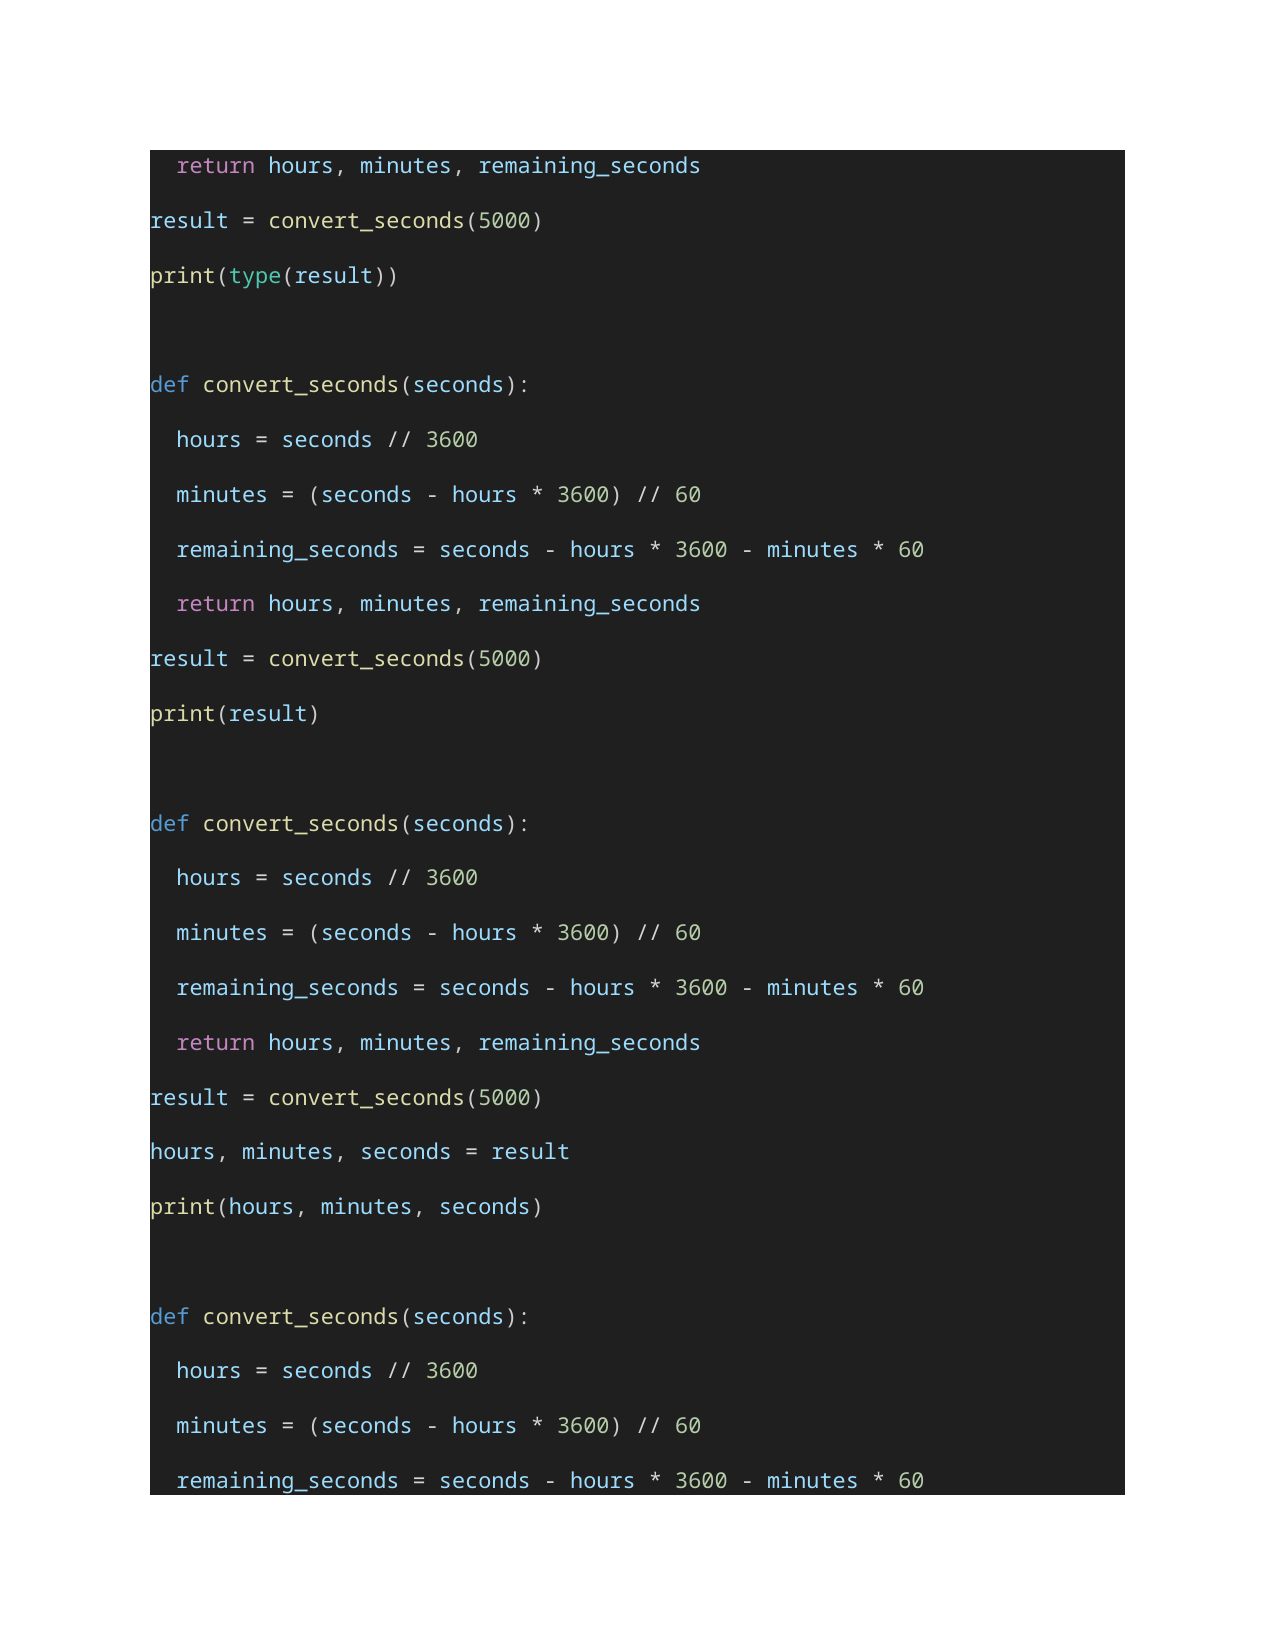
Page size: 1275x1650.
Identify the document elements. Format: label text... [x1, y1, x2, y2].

text print(hours, minutes, seconds) [150, 1191, 1125, 1221]
text hours = seconds // 3600 [150, 862, 1125, 892]
text print(type(result)) [150, 259, 1125, 289]
text result = convert_seconds(5000) [150, 205, 1125, 234]
text hours = seconds // 3600 [150, 1355, 1125, 1385]
text return hours, minutes, remaining_seconds [150, 150, 1125, 180]
text minutes = (seconds - hours * 3600) // 60 [150, 1410, 1125, 1440]
text hours = seconds // 3600 [150, 424, 1125, 454]
text return hours, minutes, remaining_seconds [150, 1027, 1125, 1056]
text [150, 479, 1125, 508]
text hours, minutes, seconds = result [150, 1136, 1125, 1166]
text minutes = (seconds - hours * 3600) // 60 [150, 917, 1125, 947]
text result = convert_seconds(5000) [150, 1081, 1125, 1111]
text def convert_seconds(seconds): [150, 1301, 1125, 1330]
text def convert_seconds(seconds): [150, 807, 1125, 837]
text remaining_seconds = seconds - hours * 3600 - minutes * 60 [150, 1465, 1125, 1495]
text return hours, minutes, remaining_seconds [150, 588, 1125, 618]
text remaining_seconds = seconds - hours * 3600 - minutes * 60 [150, 972, 1125, 1002]
text def convert_seconds(seconds): [150, 369, 1125, 399]
text remaining_seconds = seconds - hours * 3600 - minutes * 60 [150, 533, 1125, 563]
text print(result) [150, 698, 1125, 728]
text result = convert_seconds(5000) [150, 643, 1125, 673]
